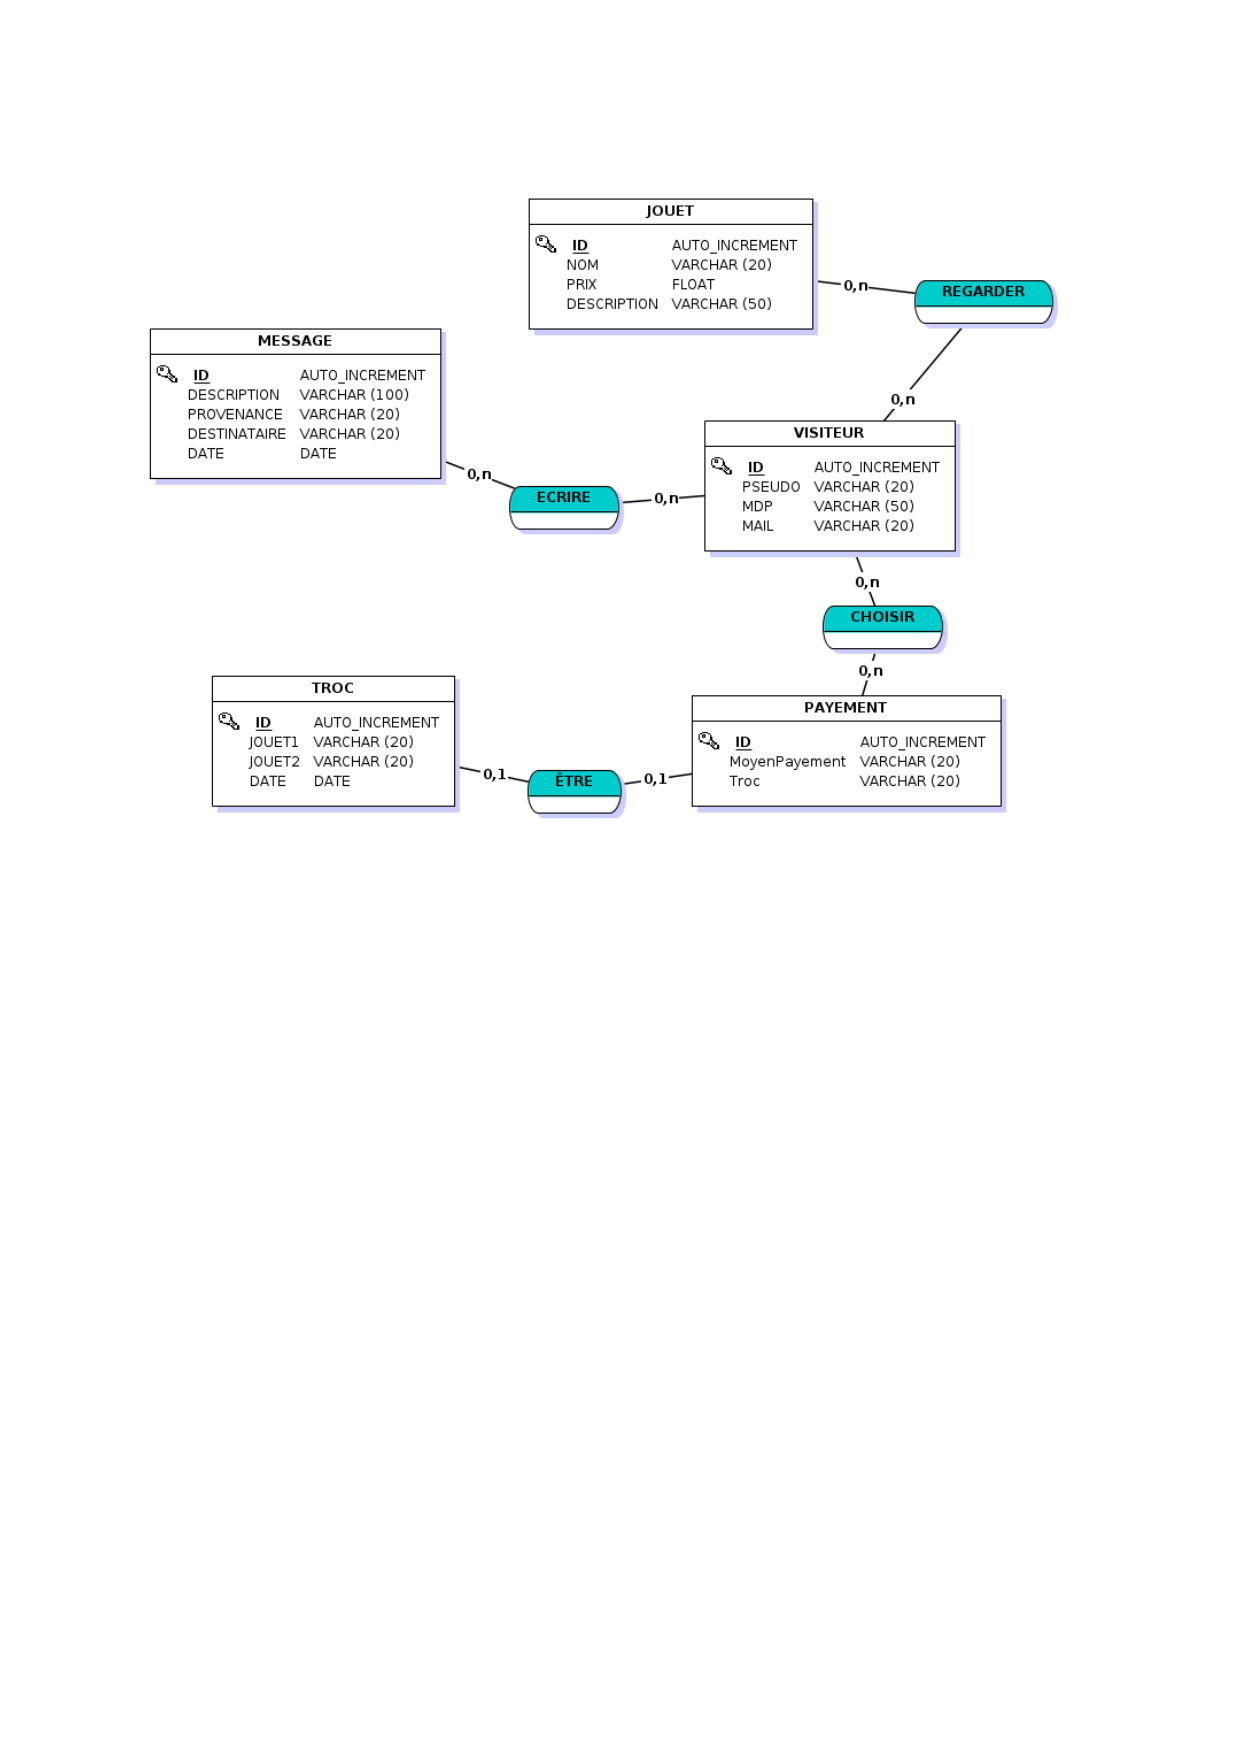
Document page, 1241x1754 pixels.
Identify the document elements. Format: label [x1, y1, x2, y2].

picture [147, 194, 1088, 831]
